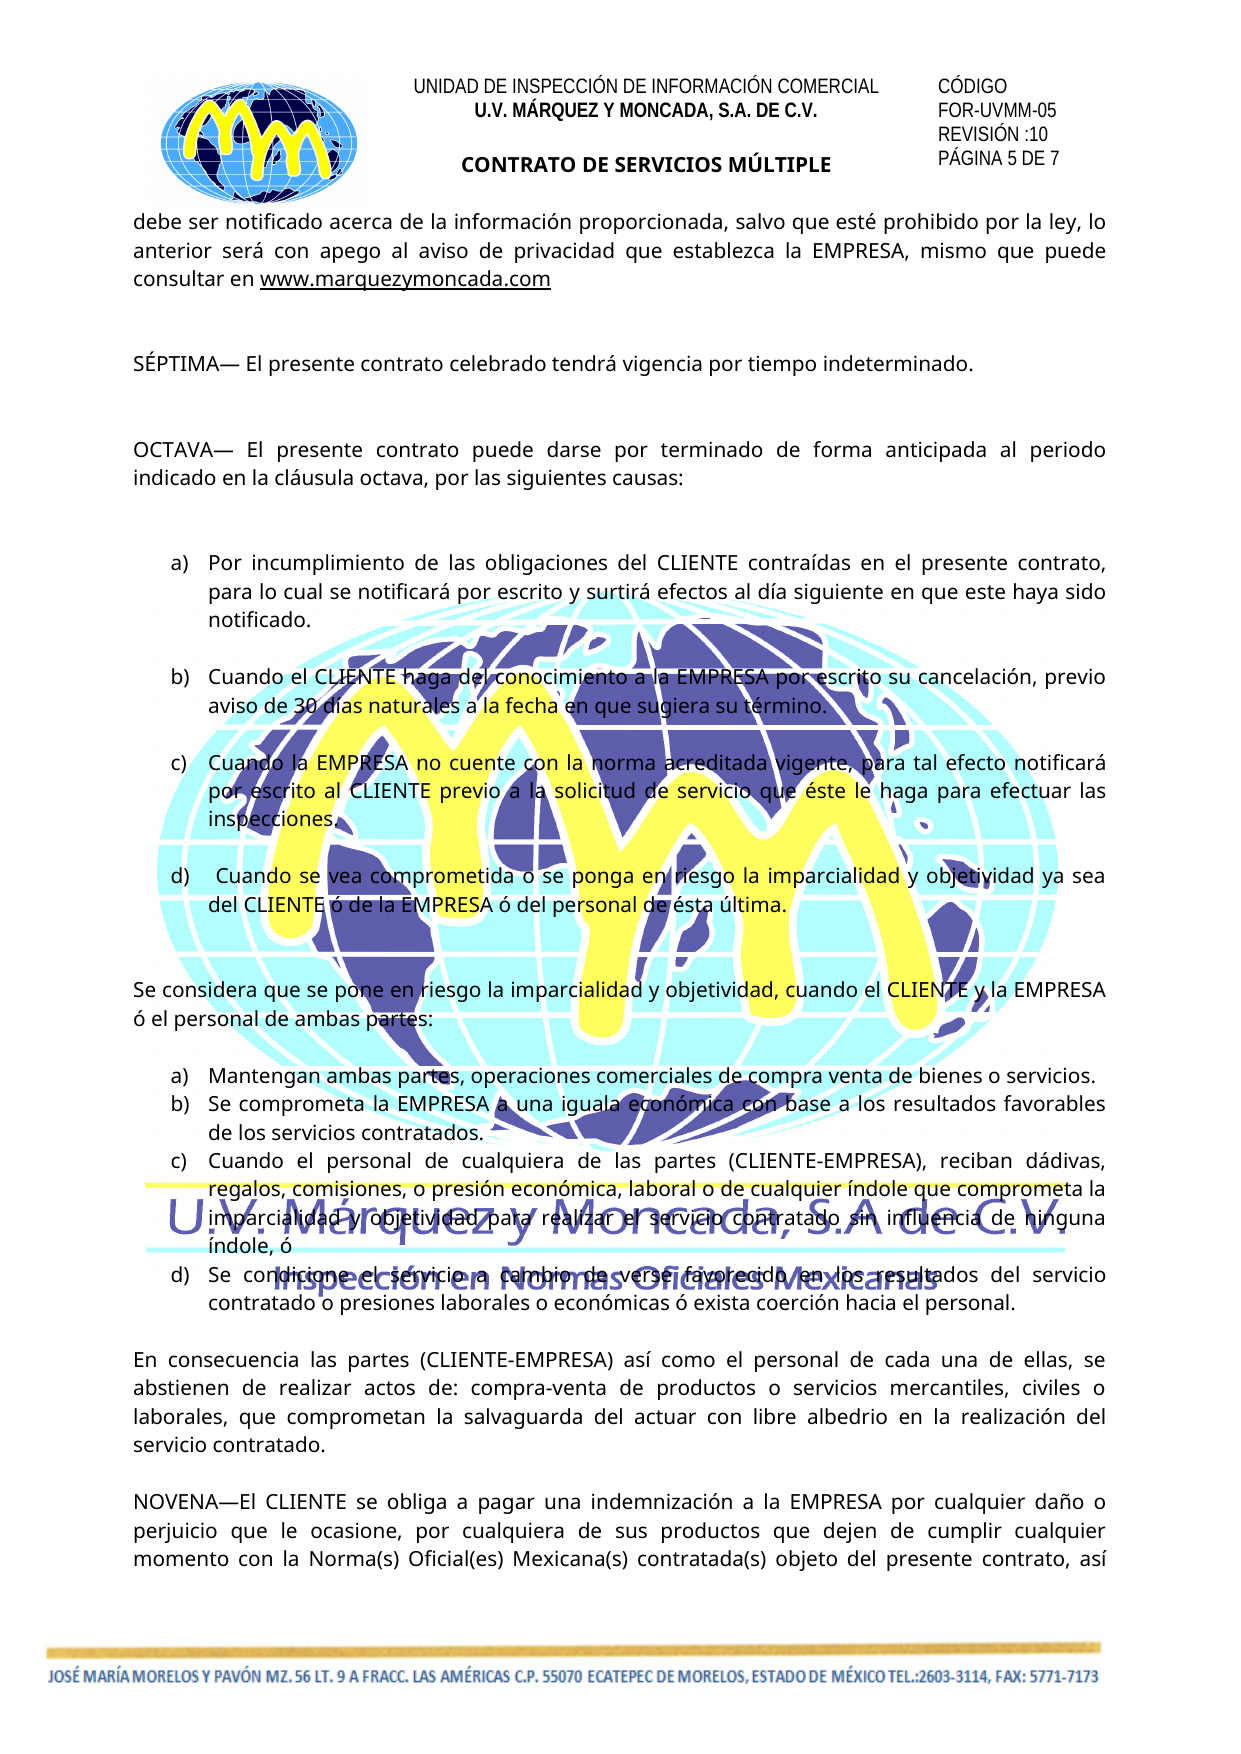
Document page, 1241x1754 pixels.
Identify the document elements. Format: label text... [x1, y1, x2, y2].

list Cuando el personal de cualquiera de las partes (CLIENTE-EMPRESA), reciban dádivas, regalos, comisiones, o presión económica, laboral o de cualquier índole que comprometa la imparcialidad y objetividad para realizar el servicio contratado sin influencia de ninguna índole, ó [170, 1146, 1107, 1260]
list Se comprometa la EMPRESA a una iguala económica con base a los resultados favorables de los servicios contratados. [170, 1089, 1107, 1146]
list Cuando el CLIENTE haga del conocimiento a la EMPRESA por escrito su cancelación, previo aviso de 30 días naturales a la fecha en que sugiera su término. [170, 662, 1107, 719]
picture [38, 1628, 1117, 1702]
picture [144, 73, 374, 207]
text En consecuencia las partes (CLIENTE-EMPRESA) así como el personal de cada una de ellas, se abstienen de realizar actos de: compra-venta de productos o servicios mercantiles, civiles o laborales, que comprometan la salvaguarda del actuar con libre albedrio en la realización del servicio contratado. [133, 1345, 1107, 1459]
text SÉPTIMA— El presente contrato celebrado tendrá vigencia por tiempo indeterminado. [133, 349, 1107, 378]
text Se considera que se pone en riesgo la imparcialidad y objetividad, cuando el CLIENTE y la EMPRESA ó el personal de ambas partes: [133, 975, 1107, 1032]
list Por incumplimiento de las obligaciones del CLIENTE contraídas en el presente contrato, para lo cual se notificará por escrito y surtirá efectos al día siguiente en que este haya sido notificado. [170, 548, 1107, 634]
text OCTAVA— El presente contrato puede darse por terminado de forma anticipada al periodo indicado en la cláusula octava, por las siguientes causas: [133, 435, 1107, 492]
list Cuando se vea comprometida o se ponga en riesgo la imparcialidad y objetividad ya sea del CLIENTE ó de la EMPRESA ó del personal de ésta última. [170, 861, 1107, 918]
list Mantengan ambas partes, operaciones comerciales de compra venta de bienes o servicios. [170, 1061, 1107, 1089]
list Cuando la EMPRESA no cuente con la norma acreditada vigente, para tal efecto notificará por escrito al CLIENTE previo a la solicitud de servicio que éste le haga para efectuar las inspecciones. [170, 748, 1107, 833]
list Se condicione el servicio a cambio de verse favorecido en los resultados del servicio contratado o presiones laborales o económicas ó exista coerción hacia el personal. [170, 1260, 1107, 1317]
